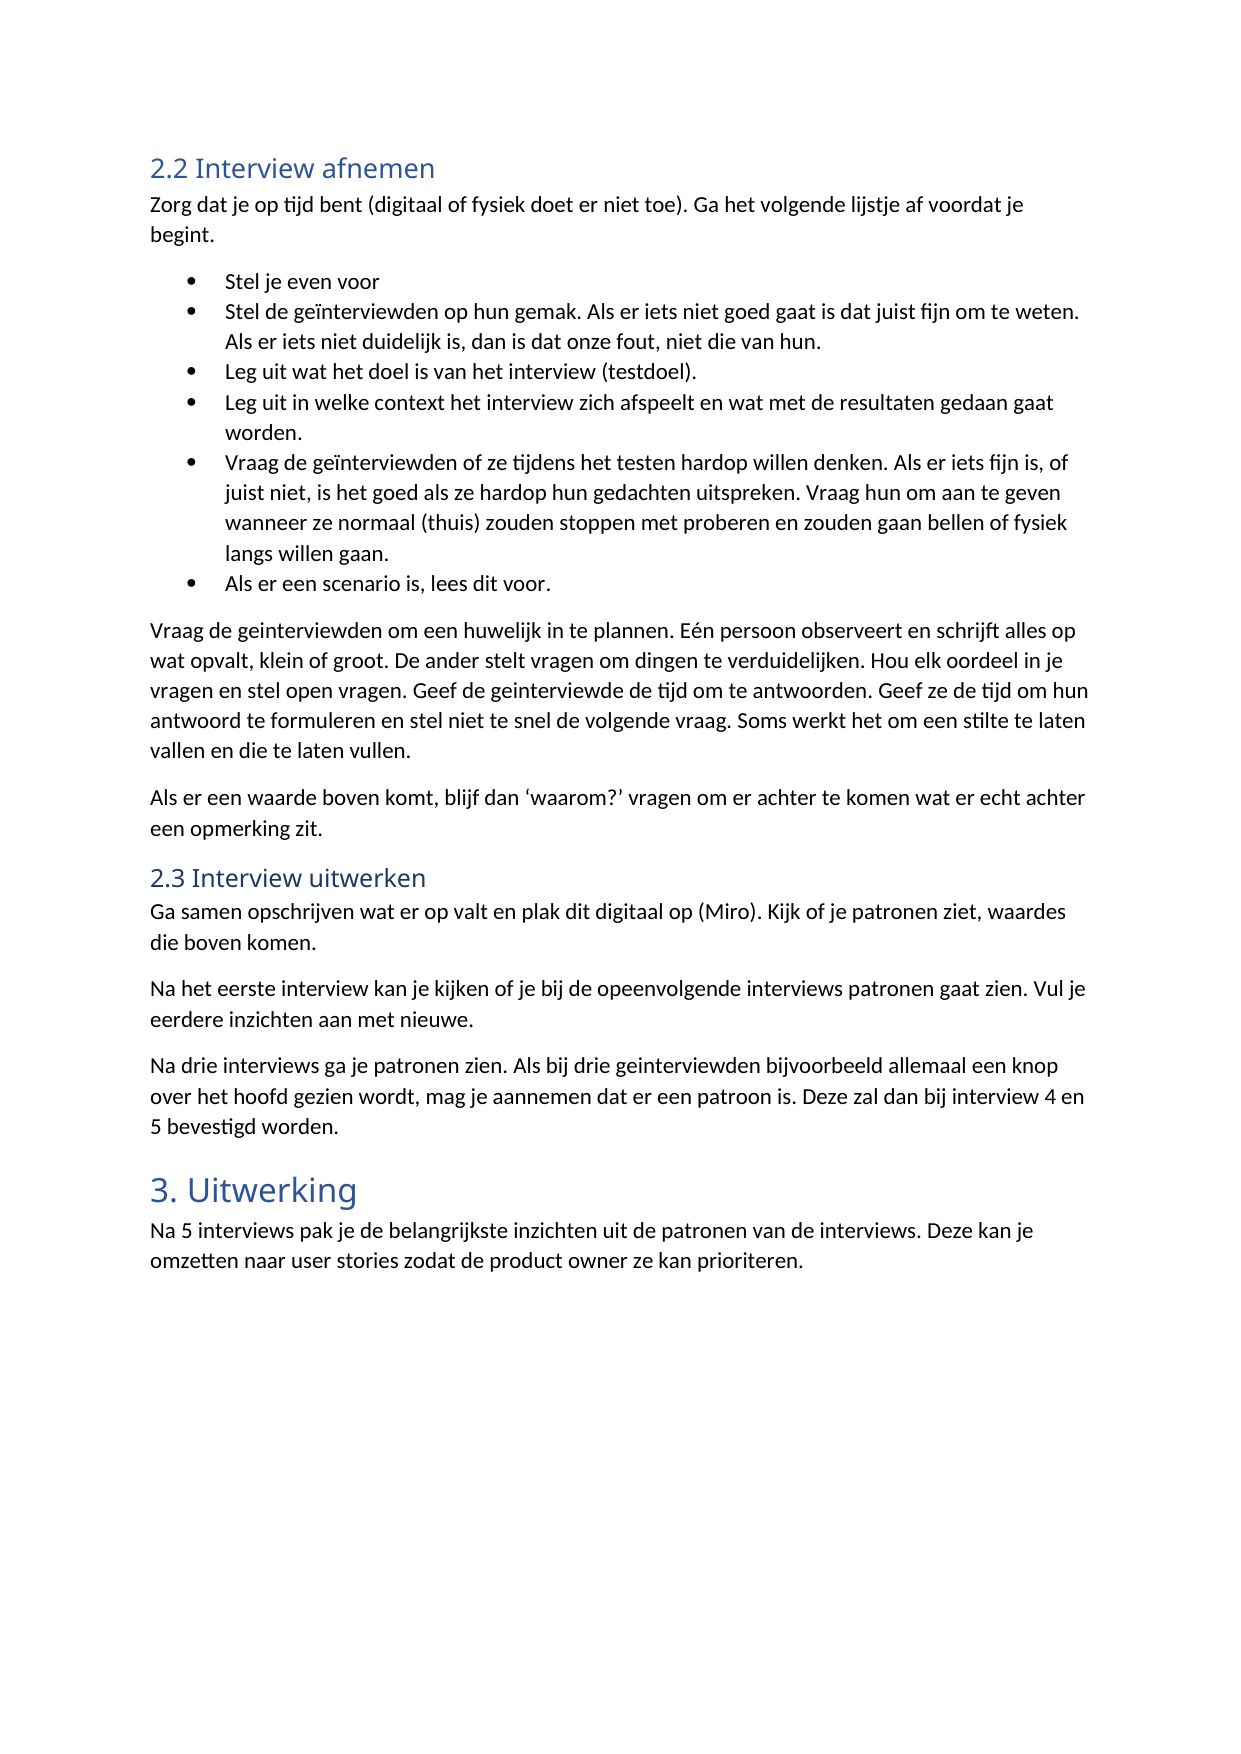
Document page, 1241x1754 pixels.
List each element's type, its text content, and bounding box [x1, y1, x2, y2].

text Zorg dat je op tijd bent (digitaal of fysiek doet er niet toe). Ga het volgende lijstje af voordat je begint. [150, 190, 1090, 248]
list Stel de geïnterviewden op hun gemak. Als er iets niet goed gaat is dat juist fijn om te weten. Als er iets niet duidelijk is, dan is dat onze fout, niet die van hun. [187, 297, 1090, 355]
subtitle 2.3 Interview uitwerken [150, 861, 1090, 895]
list Vraag de geïnterviewden of ze tijdens het testen hardop willen denken. Als er iets fijn is, of juist niet, is het goed als ze hardop hun gedachten uitspreken. Vraag hun om aan te geven wanneer ze normaal (thuis) zouden stoppen met proberen en zouden gaan bellen of fysiek langs willen gaan. [187, 448, 1090, 567]
text Ga samen opschrijven wat er op valt en plak dit digitaal op (Miro). Kijk of je patronen ziet, waardes die boven komen. [150, 897, 1090, 956]
list Leg uit wat het doel is van het interview (testdoel). [187, 357, 1090, 386]
text Na drie interviews ga je patronen zien. Als bij drie geinterviewden bijvoorbeeld allemaal een knop over het hoofd gezien wordt, mag je aannemen dat er een patroon is. Deze zal dan bij interview 4 en 5 bevestigd worden. [150, 1052, 1090, 1140]
subtitle 2.2 Interview afnemen [150, 150, 1090, 187]
list Als er een scenario is, lees dit voor. [187, 569, 1090, 597]
list Stel je even voor [187, 267, 1090, 295]
list Leg uit in welke context het interview zich afspeelt en wat met de resultaten gedaan gaat worden. [187, 388, 1090, 446]
text Na het eerste interview kan je kijken of je bij de opeenvolgende interviews patronen gaat zien. Vul je eerdere inzichten aan met nieuwe. [150, 974, 1090, 1033]
text Na 5 interviews pak je de belangrijkste inzichten uit de patronen van de interviews. Deze kan je omzetten naar user stories zodat de product owner ze kan prioriteren. [150, 1216, 1090, 1274]
text Als er een waarde boven komt, blijf dan ‘waarom?’ vragen om er achter te komen wat er echt achter een opmerking zit. [150, 783, 1090, 842]
subtitle 3. Uitwerking [150, 1167, 1090, 1213]
text Vraag de geinterviewden om een huwelijk in te plannen. Eén persoon observeert en schrijft alles op wat opvalt, klein of groot. De ander stelt vragen om dingen te verduidelijken. Hou elk oordeel in je vragen en stel open vragen. Geef de geinterviewde de tijd om te antwoorden. Geef ze de tijd om hun antwoord te formuleren en stel niet te snel de volgende vraag. Soms werkt het om een stilte te laten vallen en die te laten vullen. [150, 616, 1090, 765]
